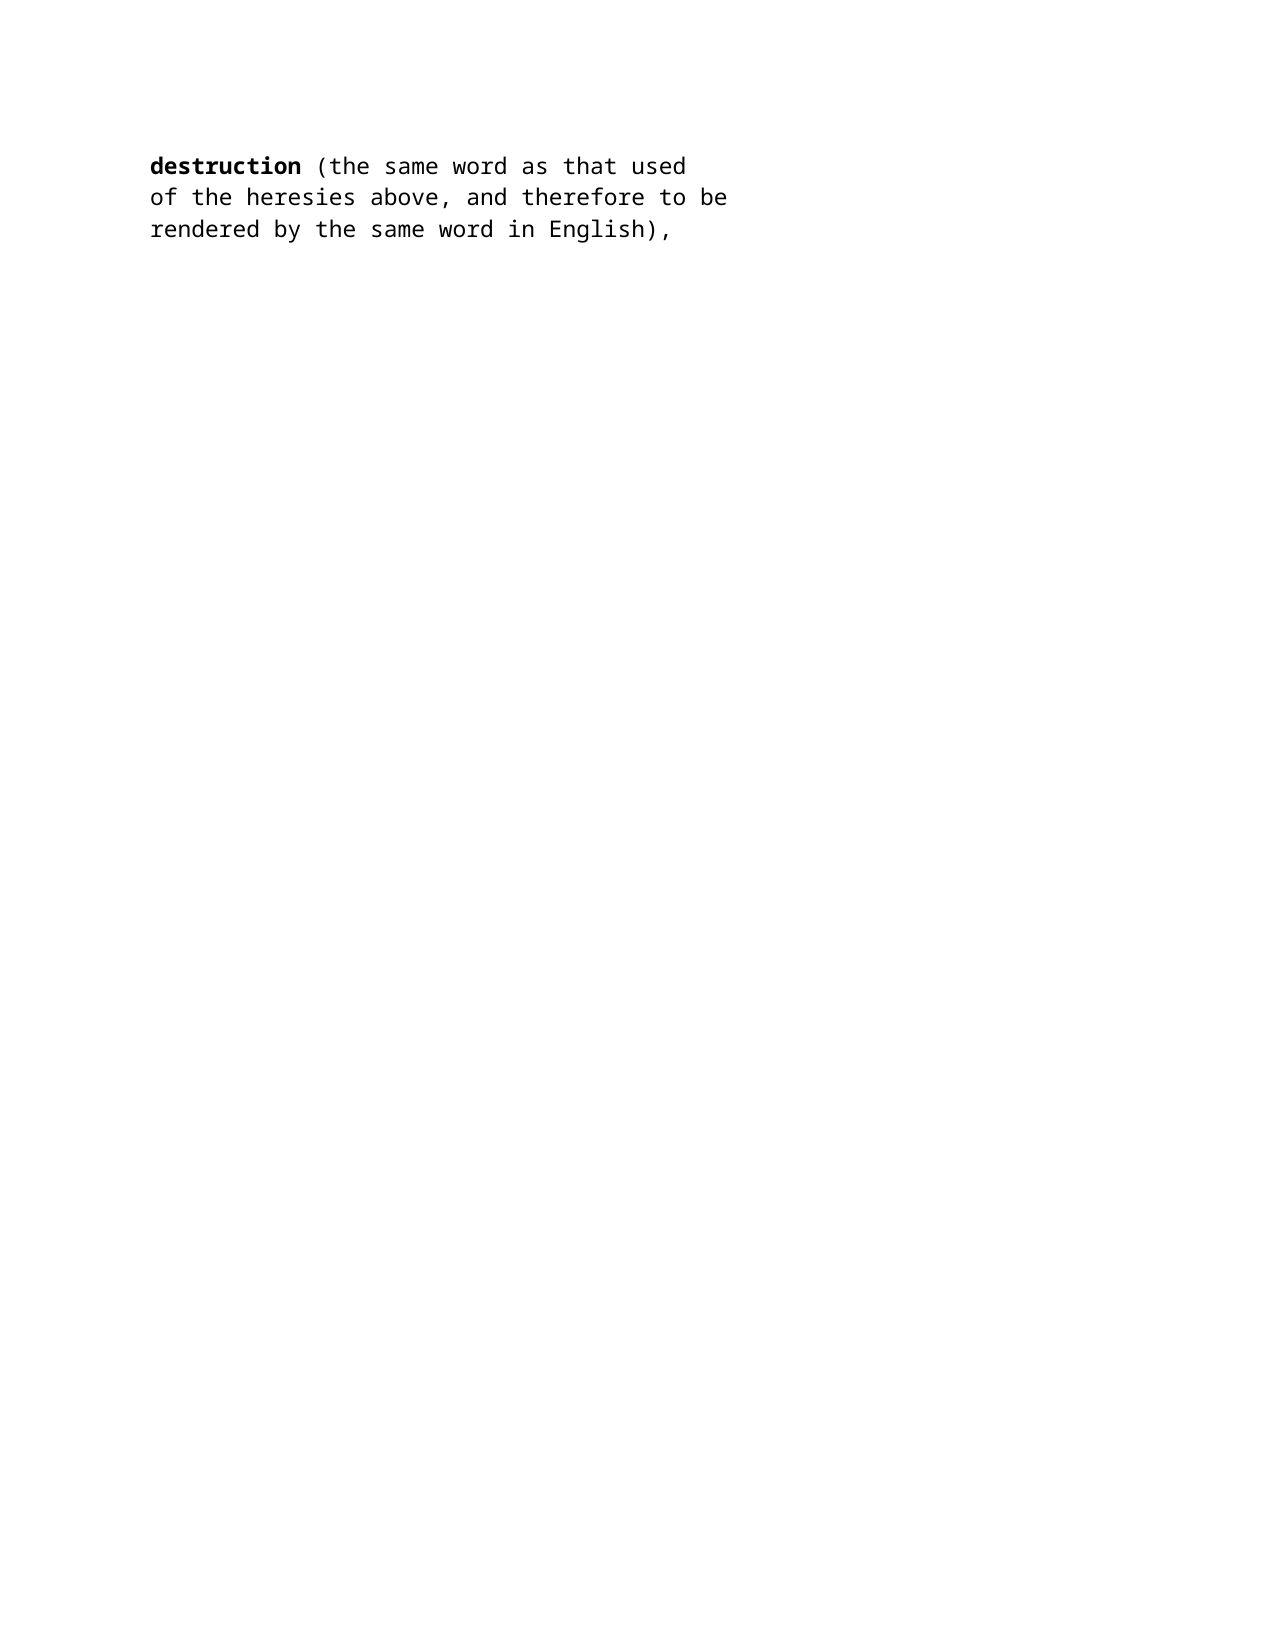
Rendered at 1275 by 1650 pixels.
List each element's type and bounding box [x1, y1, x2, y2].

text [150, 150, 1125, 244]
